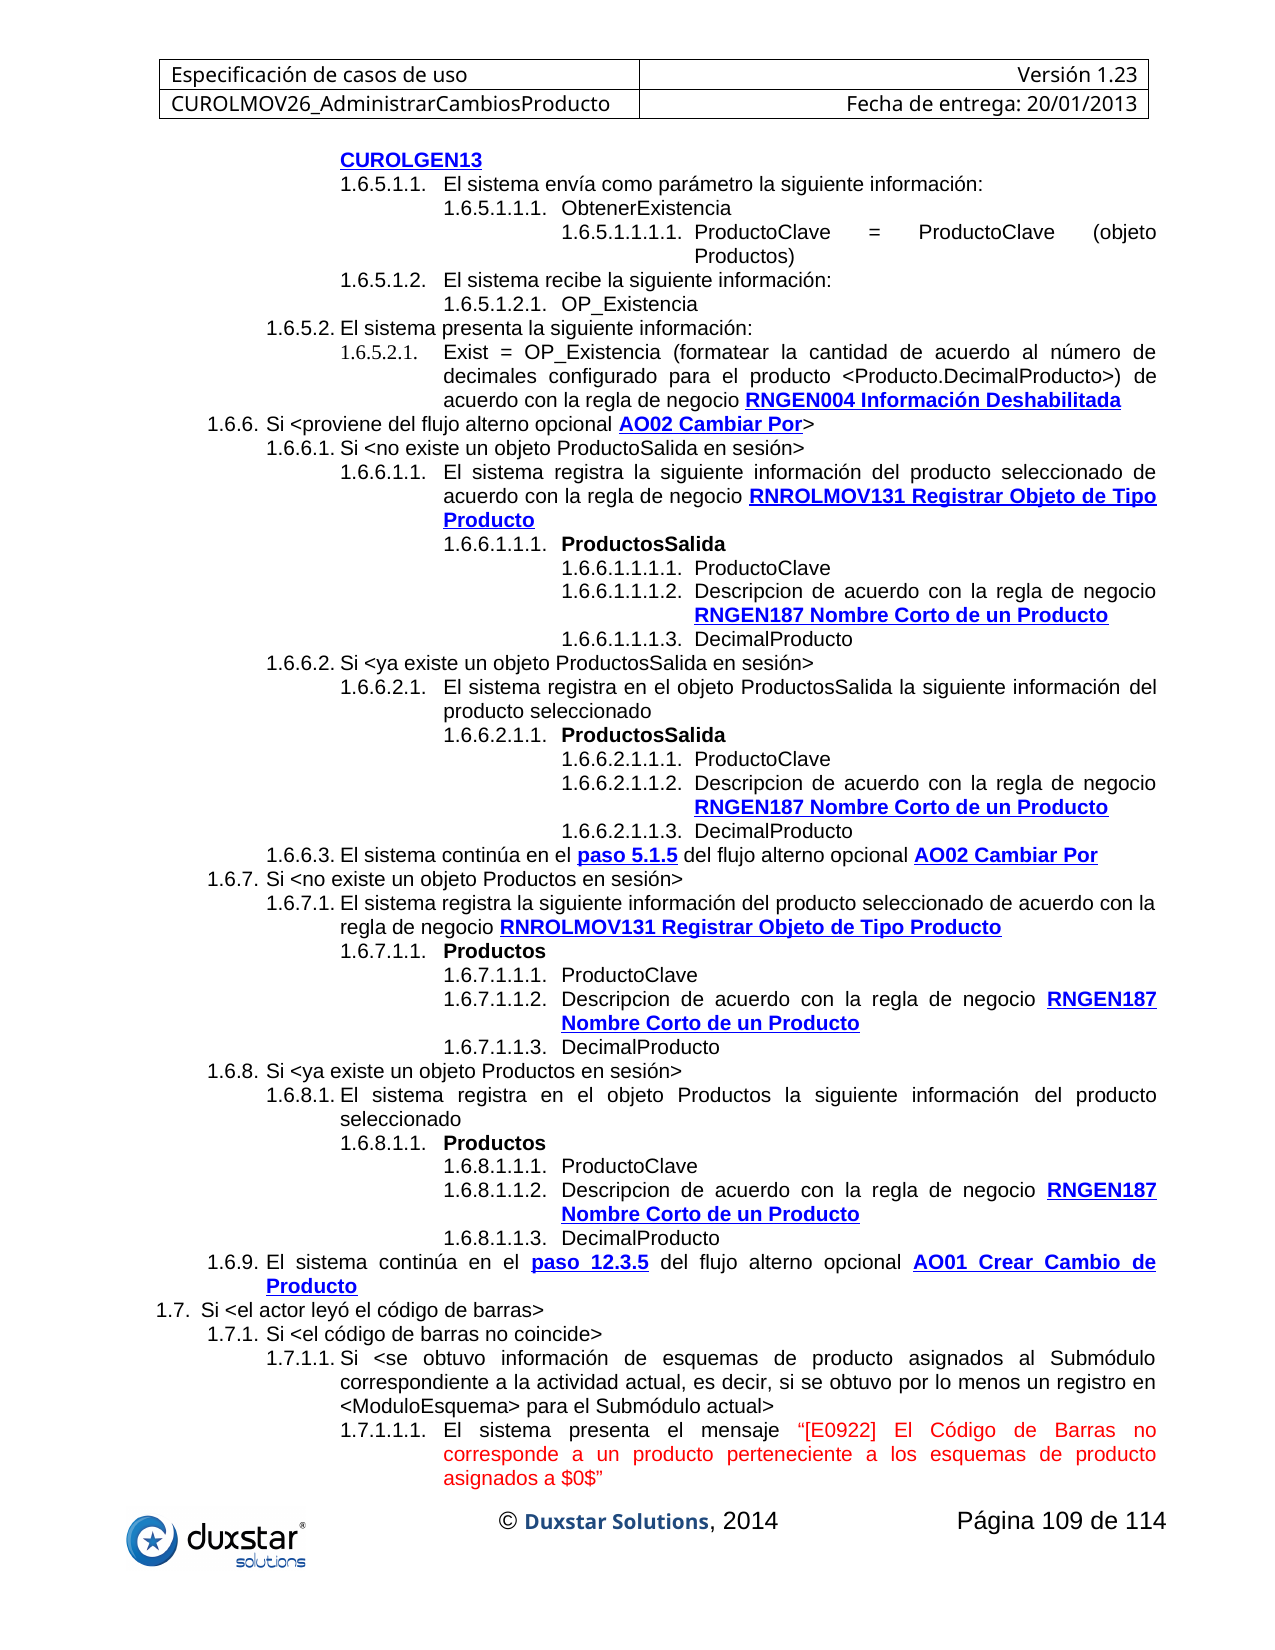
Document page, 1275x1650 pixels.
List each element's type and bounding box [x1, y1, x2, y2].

picture [126, 1506, 306, 1571]
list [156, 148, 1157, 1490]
